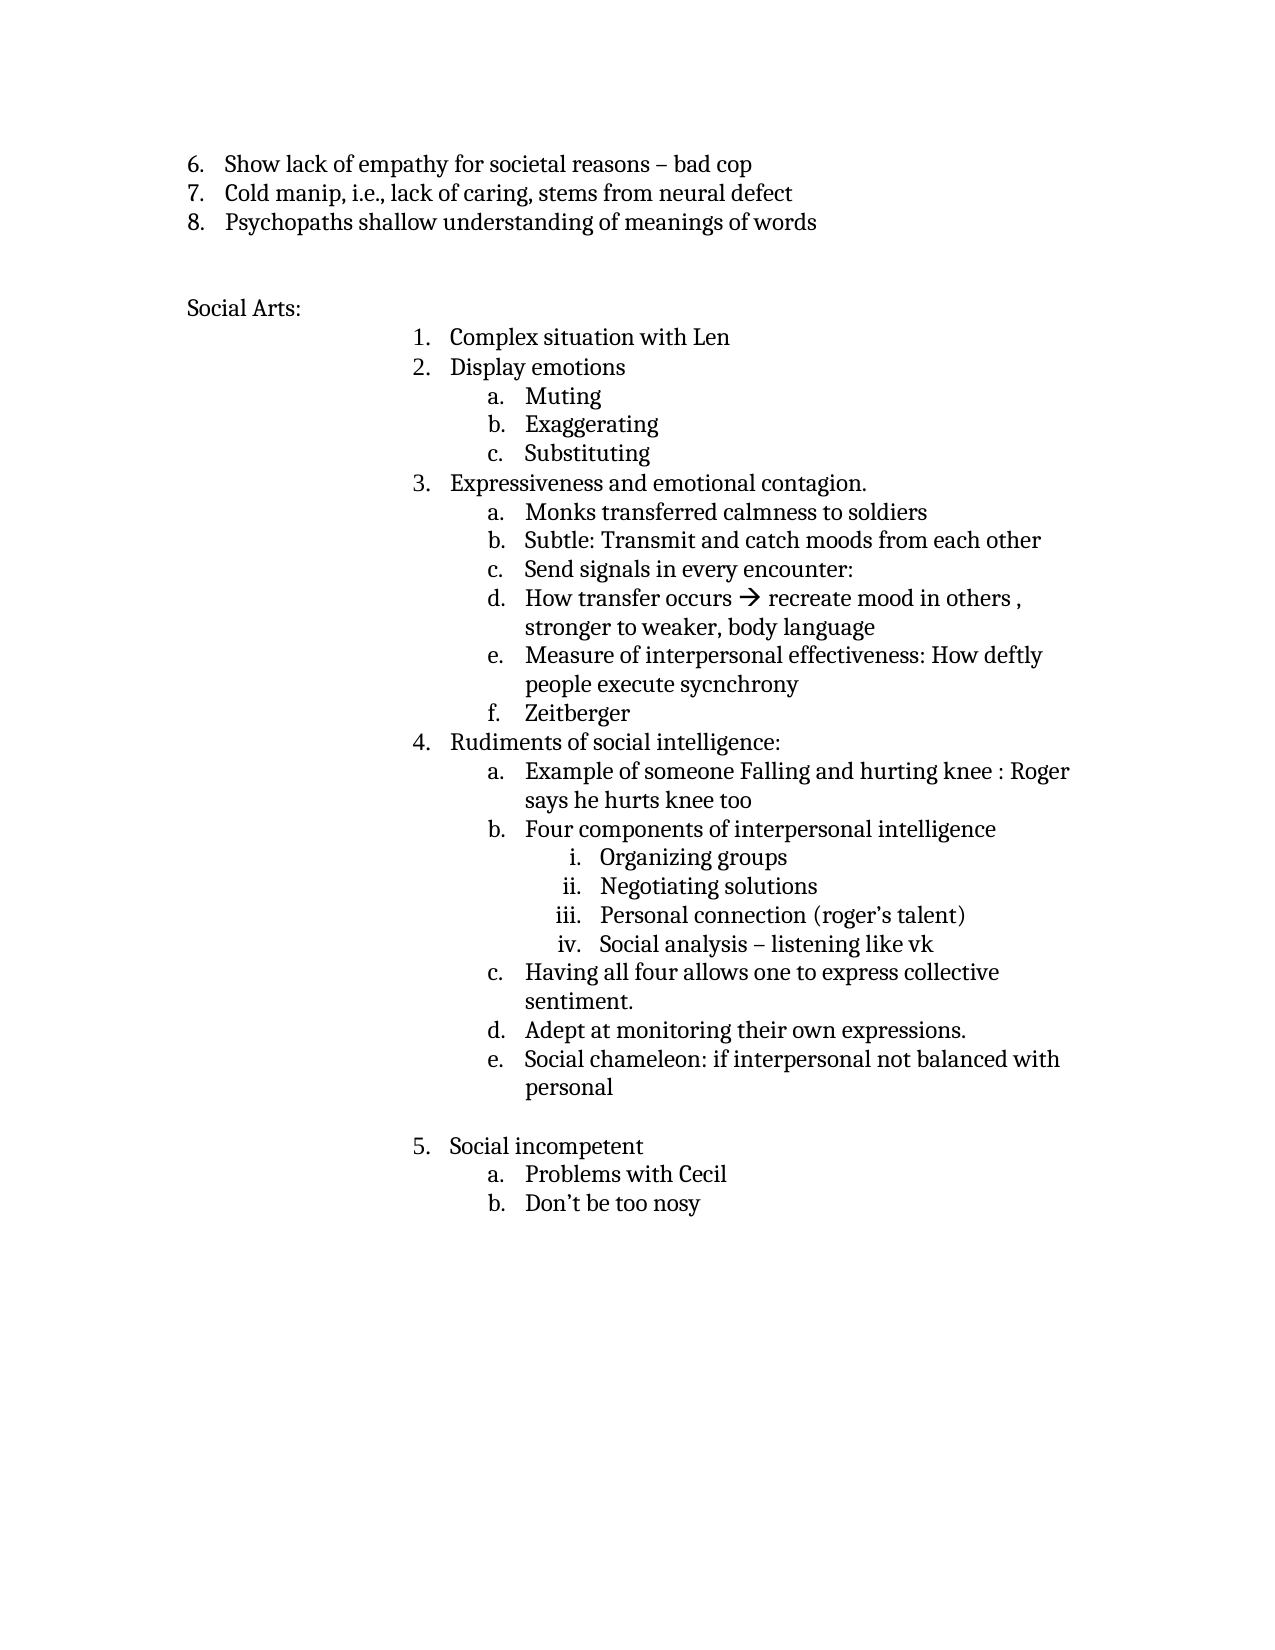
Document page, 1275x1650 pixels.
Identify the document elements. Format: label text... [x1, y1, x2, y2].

text Social Arts: [187, 294, 1087, 322]
list Show lack of empathy for societal reasons – bad cop [187, 150, 1087, 179]
list Measure of interpersonal effectiveness: How deftly people execute sycnchrony [487, 641, 1087, 699]
list Social incompetent [412, 1131, 1087, 1160]
list Send signals in every encounter: [487, 555, 1087, 584]
list Adept at monitoring their own expressions. [487, 1016, 1087, 1044]
list Problems with Cecil [487, 1160, 1087, 1189]
list Exaggerating [487, 410, 1087, 439]
list Complex situation with Len [412, 322, 1087, 352]
list Four components of interpersonal intelligence [487, 814, 1087, 843]
list Subtle: Transmit and catch moods from each other [487, 526, 1087, 555]
list Cold manip, i.e., lack of caring, stems from neural defect [187, 179, 1087, 207]
list Example of someone Falling and hurting knee : Roger says he hurts knee too [487, 757, 1087, 814]
list How transfer occurs recreate mood in others , stronger to weaker, body language [487, 584, 1087, 641]
list Rudiments of social intelligence: [412, 727, 1087, 757]
list Negotiating solutions [581, 872, 1087, 901]
list Psychopaths shallow understanding of meanings of words [187, 207, 1087, 236]
list Don’t be too nosy [487, 1189, 1087, 1218]
list Personal connection (roger’s talent) [581, 901, 1087, 929]
list Zeitberger [487, 699, 1087, 727]
list Display emotions [412, 352, 1087, 382]
list Monks transferred calmness to soldiers [487, 497, 1087, 526]
list Organizing groups [581, 843, 1087, 872]
list Social chameleon: if interpersonal not balanced with personal [487, 1044, 1087, 1102]
list Muting [487, 382, 1087, 410]
list Social analysis – listening like vk [581, 929, 1087, 958]
list Substituting [487, 439, 1087, 468]
list Having all four allows one to express collective sentiment. [487, 958, 1087, 1016]
list Expressiveness and emotional contagion. [412, 468, 1087, 497]
